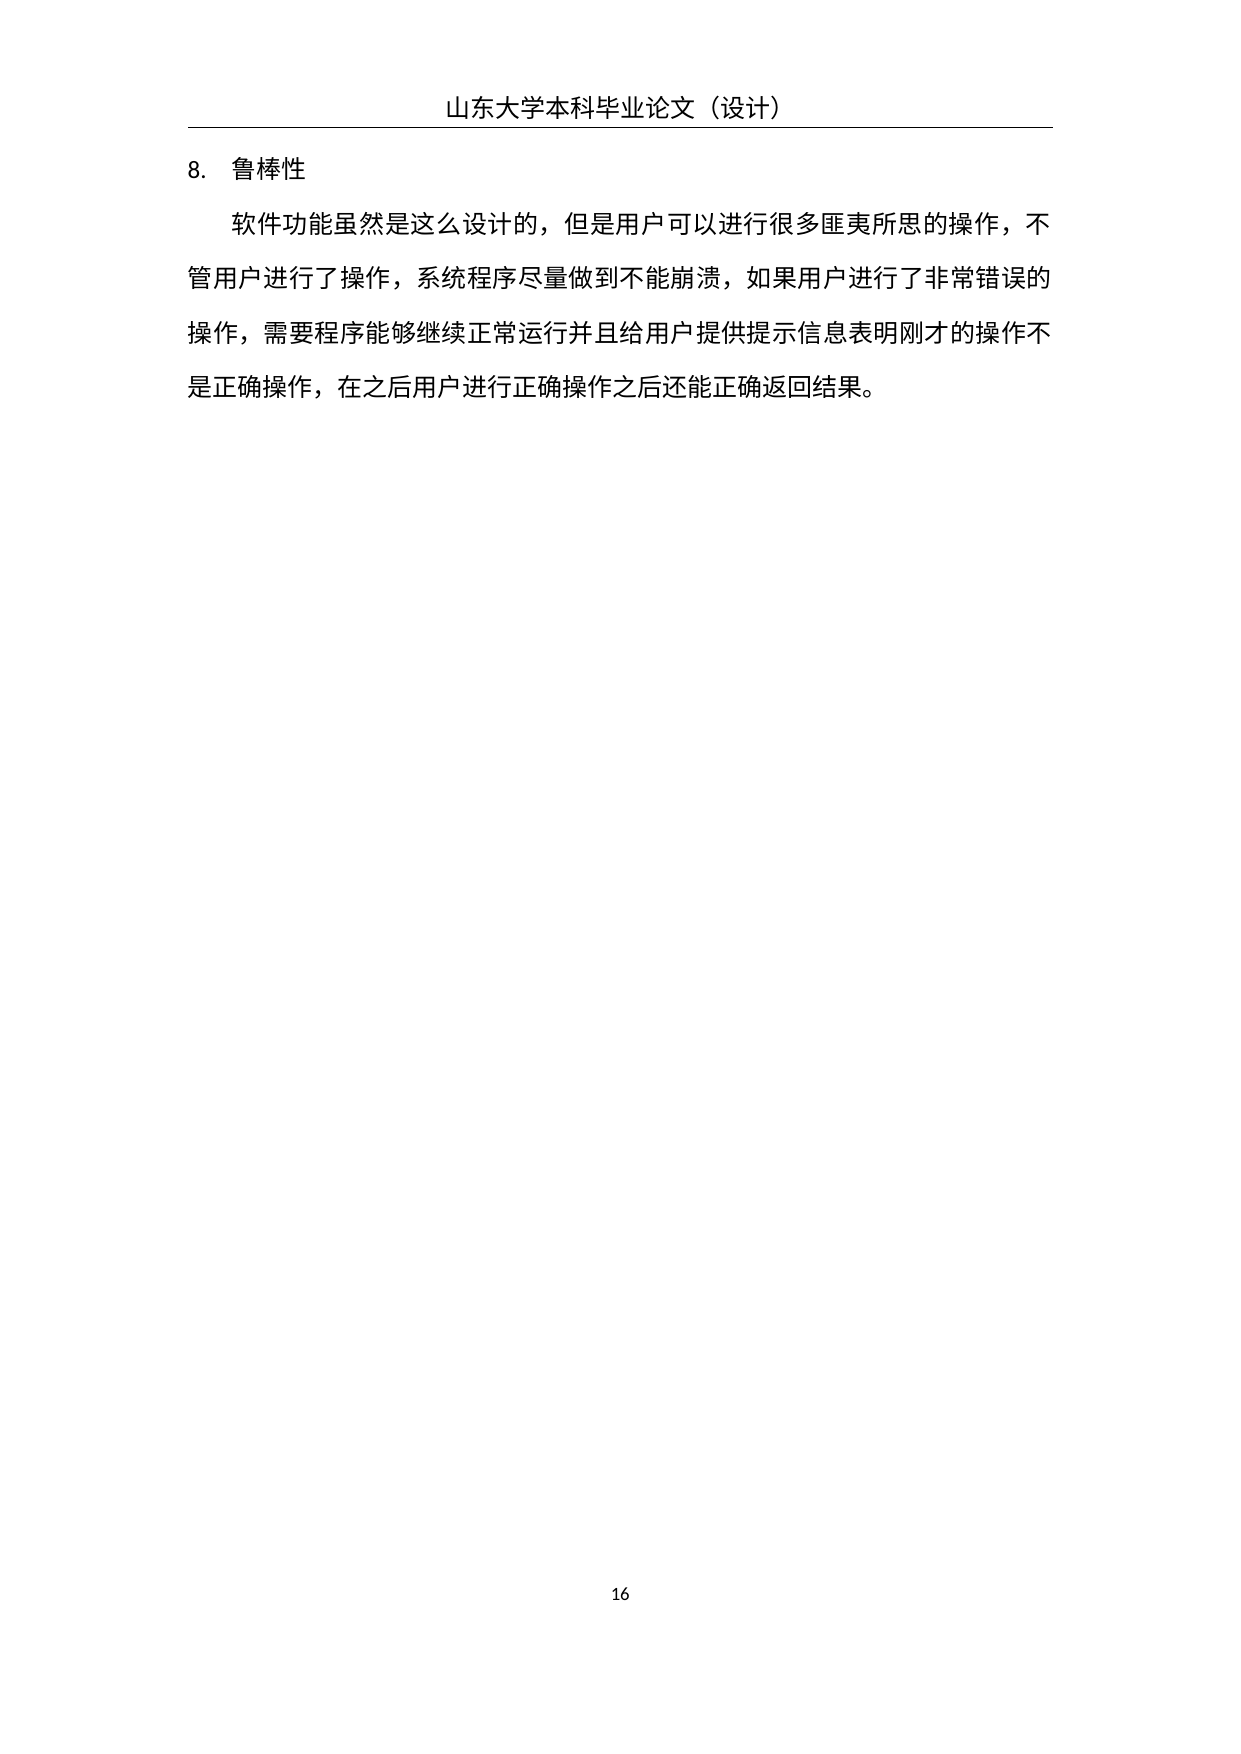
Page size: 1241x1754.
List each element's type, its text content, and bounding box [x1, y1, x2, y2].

text 软件功能虽然是这么设计的，但是用户可以进行很多匪夷所思的操作，不管用户进行了操作，系统程序尽量做到不能崩溃，如果用户进行了非常错误的操作，需要程序能够继续正常运行并且给用户提供提示信息表明刚才的操作不是正确操作，在之后用户进行正确操作之后还能正确返回结果。 [187, 204, 1053, 404]
list 鲁棒性 [187, 150, 1053, 186]
